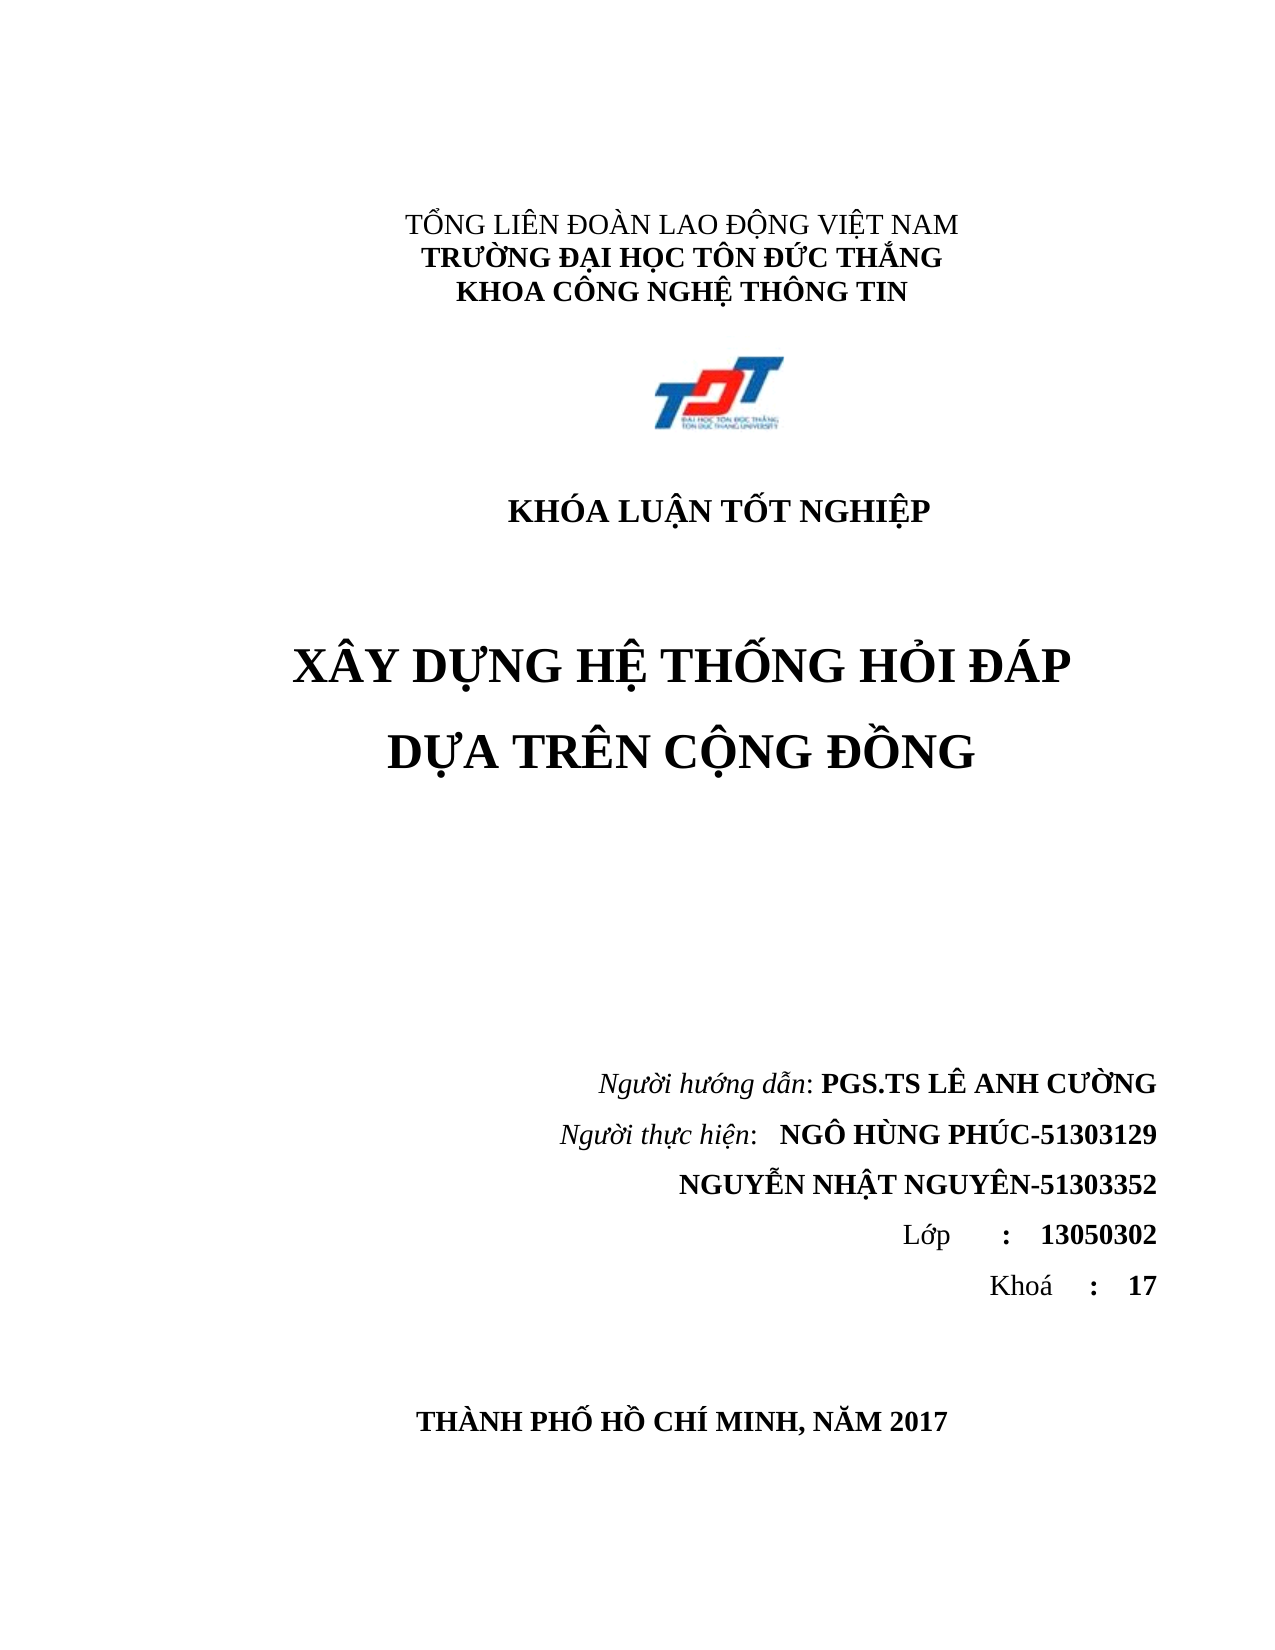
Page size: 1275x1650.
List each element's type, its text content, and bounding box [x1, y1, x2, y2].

text THÀNH PHỐ HỒ CHÍ MINH, NĂM 2017 [207, 1404, 1157, 1438]
text Người thực hiện: NGÔ HÙNG PHÚC-51303129 [207, 1117, 1157, 1150]
text Lớp : 13050302 [207, 1217, 1157, 1251]
text Khoá : 17 [207, 1268, 1157, 1301]
text XÂY DỰNG HỆ THỐNG HỎI ĐÁP [207, 635, 1157, 693]
text TỔNG LIÊN ĐOÀN LAO ĐỘNG VIỆT [207, 207, 1157, 240]
text TRƯỜNG ĐẠI HỌC TÔN ĐỨC THẮNG [207, 240, 1157, 274]
picture [654, 336, 785, 458]
text DỰA TRÊN CỘNG ĐỒNG [207, 722, 1157, 779]
text Người hướng dẫn: PGS.TS LÊ ANH CƯỜNG [207, 1067, 1157, 1100]
text KHÓA LUẬN TỐT NGHIỆP [207, 492, 1157, 530]
text NGUYỄN NHẬT NGUYÊN-51303352 [207, 1167, 1157, 1201]
text KHOA CÔNG NGHỆ THÔNG TIN [207, 274, 1157, 307]
